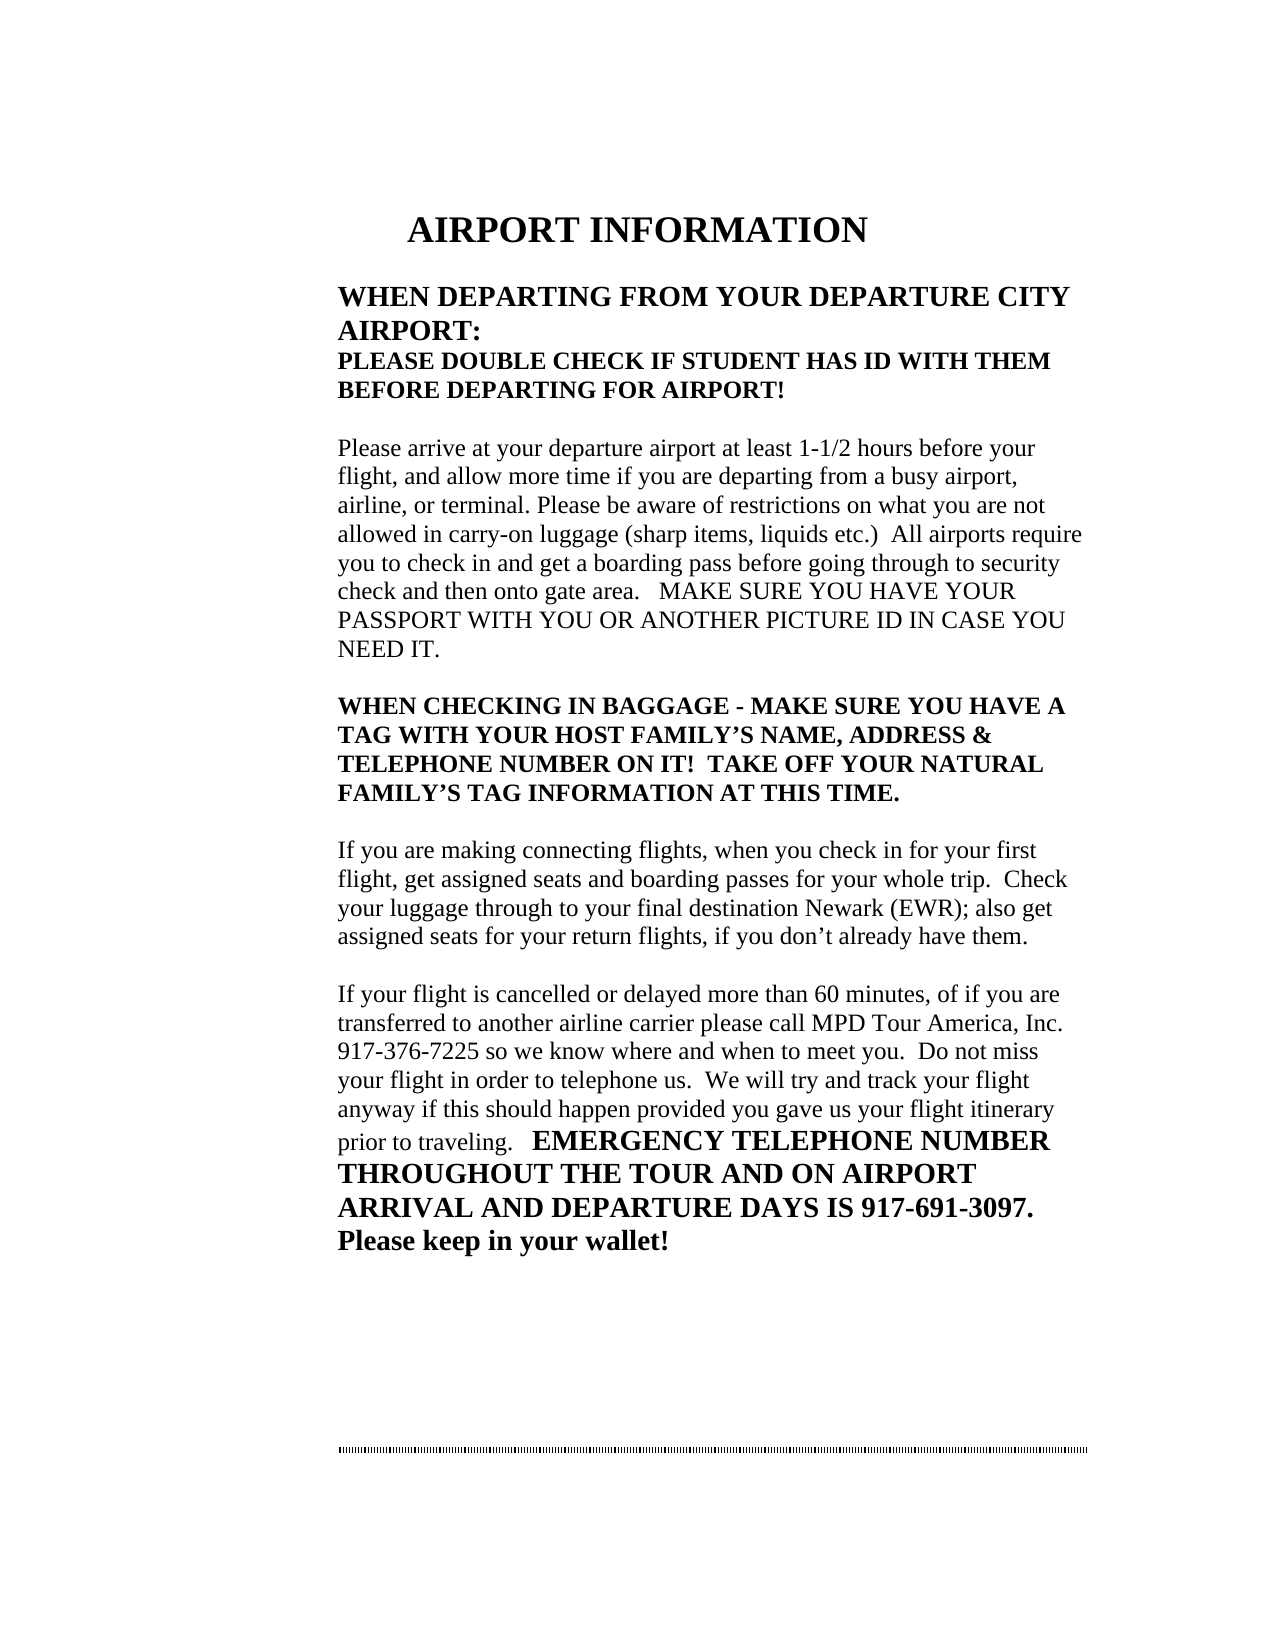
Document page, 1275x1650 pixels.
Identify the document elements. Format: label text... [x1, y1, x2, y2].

text PLEASE DOUBLE CHECK IF STUDENT HAS ID WITH THEM BEFORE DEPARTING ! [337, 346, 1087, 404]
text Please arrive at your departure airport at least 1-1/2 hours before your flight, and allow more time if you are departing from a busy airport, airline, or terminal. Please be aware of restrictions on what you are not allowed in carry-on luggage (sharp items, liquids etc.) All airports require you to check in and get a boarding pass before going through to security check and then onto gate area. MAKE SURE YOU HAVE YOUR PASSPORT WITH YOU OR ANOTHER PICTURE ID IN CASE YOU NEED IT. [337, 433, 1087, 663]
text AIRPORT INFORMATION [187, 207, 1087, 251]
text WHEN DEPARTING FROM YOUR : [337, 279, 1087, 346]
text Please keep in your wallet! [337, 1223, 1087, 1257]
text WHEN CHECKING IN BAGGAGE - MAKE SURE YOU HAVE A TAG WITH YOUR HOST FAMILY’S NAME, ADDRESS & TELEPHONE NUMBER ON IT! TAKE OFF YOUR NATURAL FAMILY’S TAG INFORMATION AT THIS TIME. [337, 691, 1087, 806]
text If your flight is cancelled or delayed more than 60 minutes, of if you are transferred to another airline carrier please call MPD Tour America, Inc. 917-376-7225 so we know where and when to meet you. Do not miss your flight in order to telephone us. We will try and track your flight anyway if this should happen provided you gave us your flight itinerary prior to traveling. EMERGENCY TELEPHONE NUMBER THROUGHOUT THE TOUR AND ON AIRPORT ARRIVAL AND DEPARTURE DAYS IS 917-691-3097. [337, 979, 1087, 1223]
text If you are making connecting flights, when you check in for your first flight, get assigned seats and boarding passes for your whole trip. Check your luggage through to your final destination Newark (EWR); also get assigned seats for your return flights, if you don’t already have them. [337, 835, 1087, 950]
